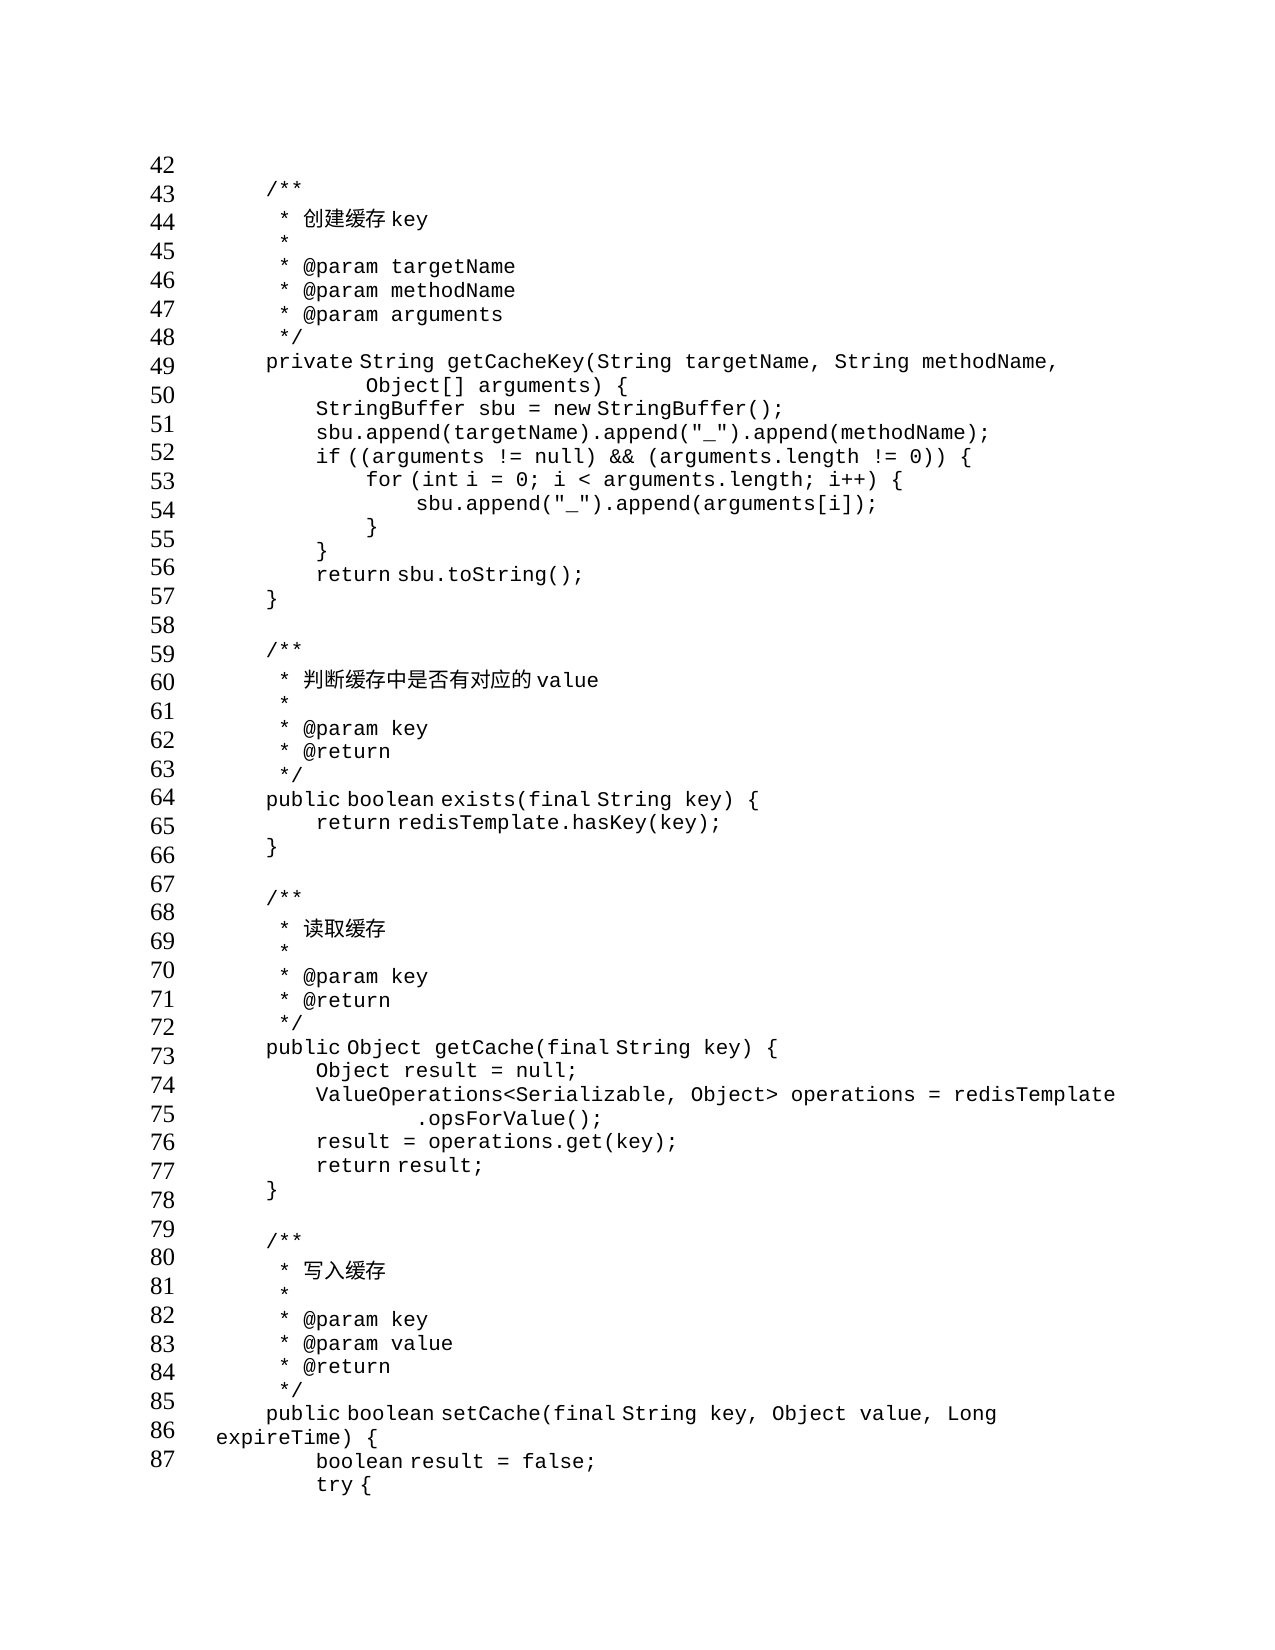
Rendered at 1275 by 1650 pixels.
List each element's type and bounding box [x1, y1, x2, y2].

table_header [150, 150, 216, 1498]
table_header [216, 150, 1119, 1498]
